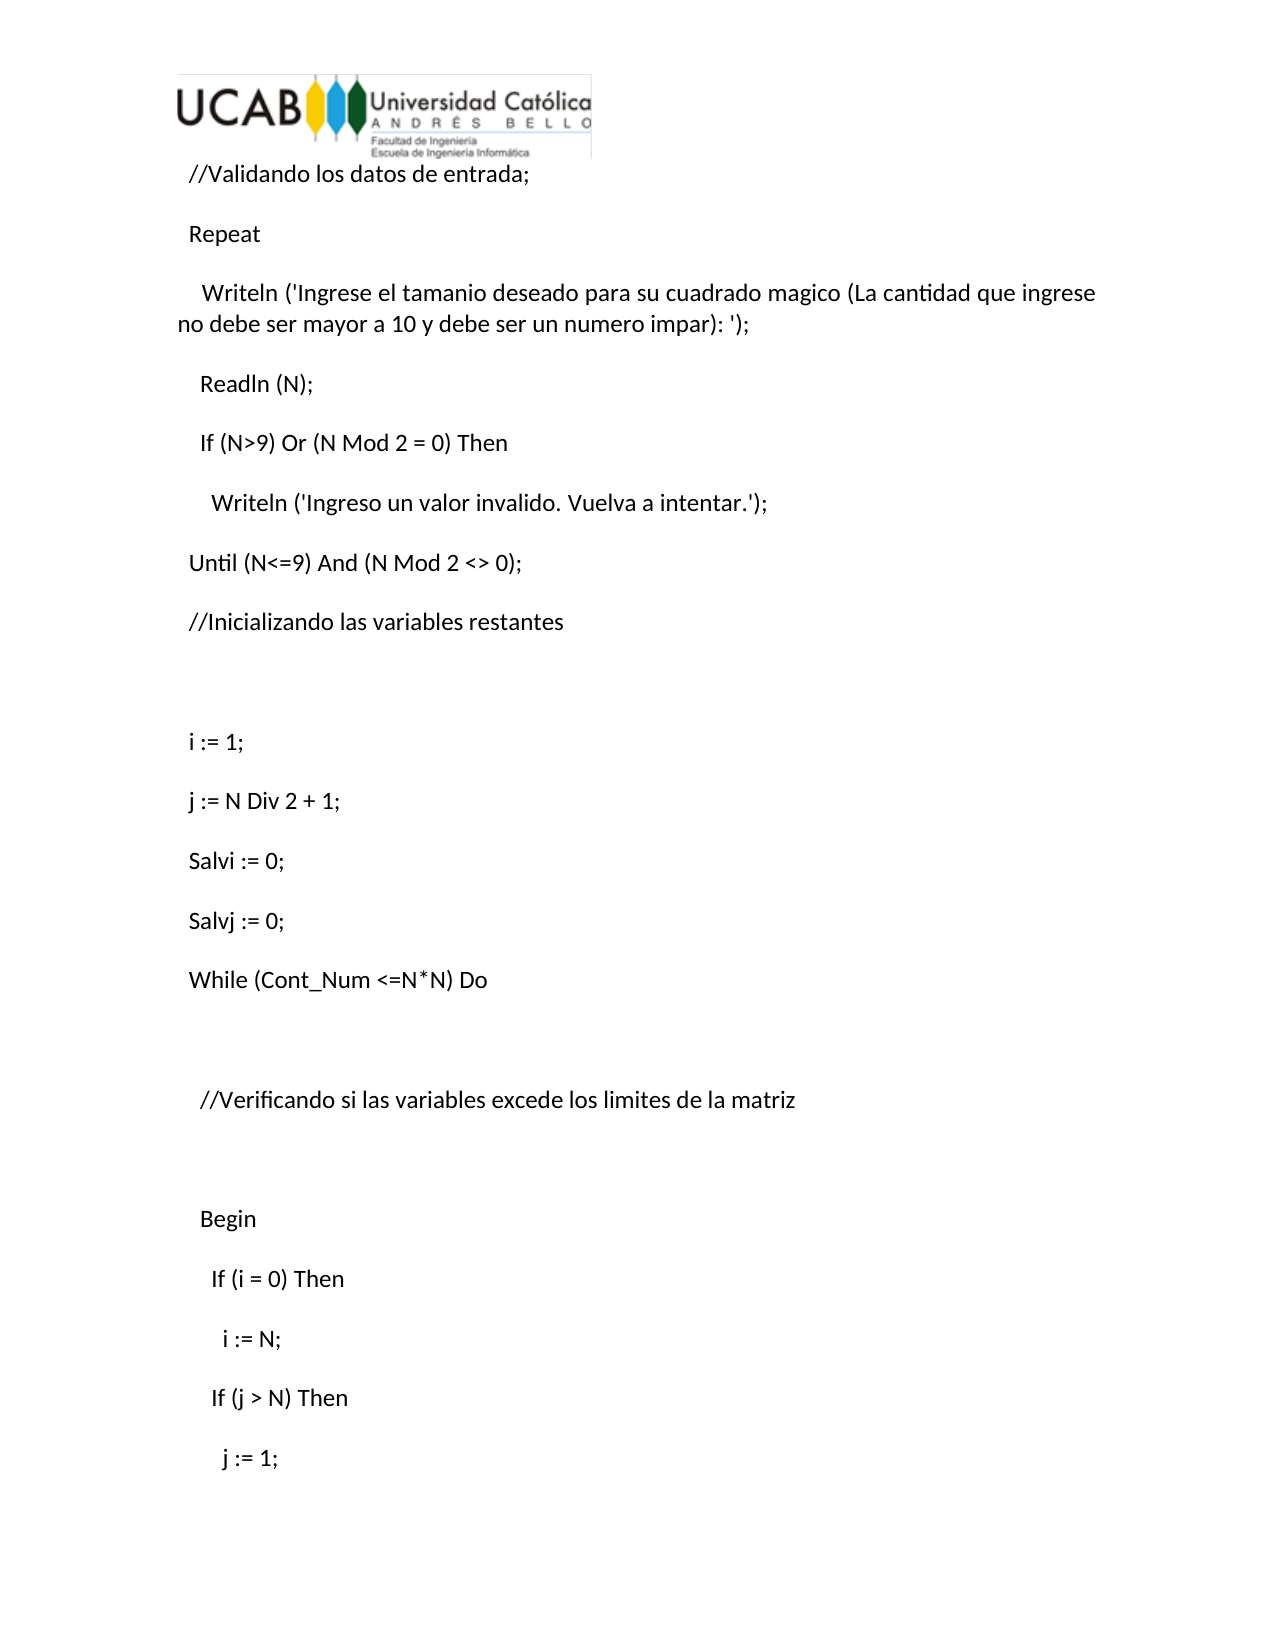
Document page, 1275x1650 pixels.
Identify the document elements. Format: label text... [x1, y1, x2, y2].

text Begin [177, 1203, 1098, 1234]
text If (j > N) Then [177, 1382, 1098, 1413]
text Writeln ('Ingrese el tamanio deseado para su cuadrado magico (La cantidad que ingrese no debe ser mayor a 10 y debe ser un numero impar): '); [177, 277, 1098, 338]
text If (N>9) Or (N Mod 2 = 0) Then [177, 427, 1098, 458]
picture [177, 73, 593, 159]
text j := N Div 2 + 1; [177, 786, 1098, 816]
text //Validando los datos de entrada; [177, 158, 1098, 189]
text Salvi := 0; [177, 845, 1098, 876]
text i := N; [177, 1323, 1098, 1353]
text Until (N<=9) And (N Mod 2 <> 0); [177, 547, 1098, 577]
text If (i = 0) Then [177, 1263, 1098, 1293]
text Repeat [177, 218, 1098, 248]
text i := 1; [177, 726, 1098, 756]
text //Inicializando las variables restantes [177, 606, 1098, 637]
text Readln (N); [177, 368, 1098, 398]
text //Verificando si las variables excede los limites de la matriz [177, 1084, 1098, 1114]
text Writeln ('Ingreso un valor invalido. Vuelva a intentar.'); [177, 487, 1098, 518]
text Salvj := 0; [177, 905, 1098, 935]
text j := 1; [177, 1442, 1098, 1473]
text While (Cont_Num <=N*N) Do [177, 964, 1098, 995]
